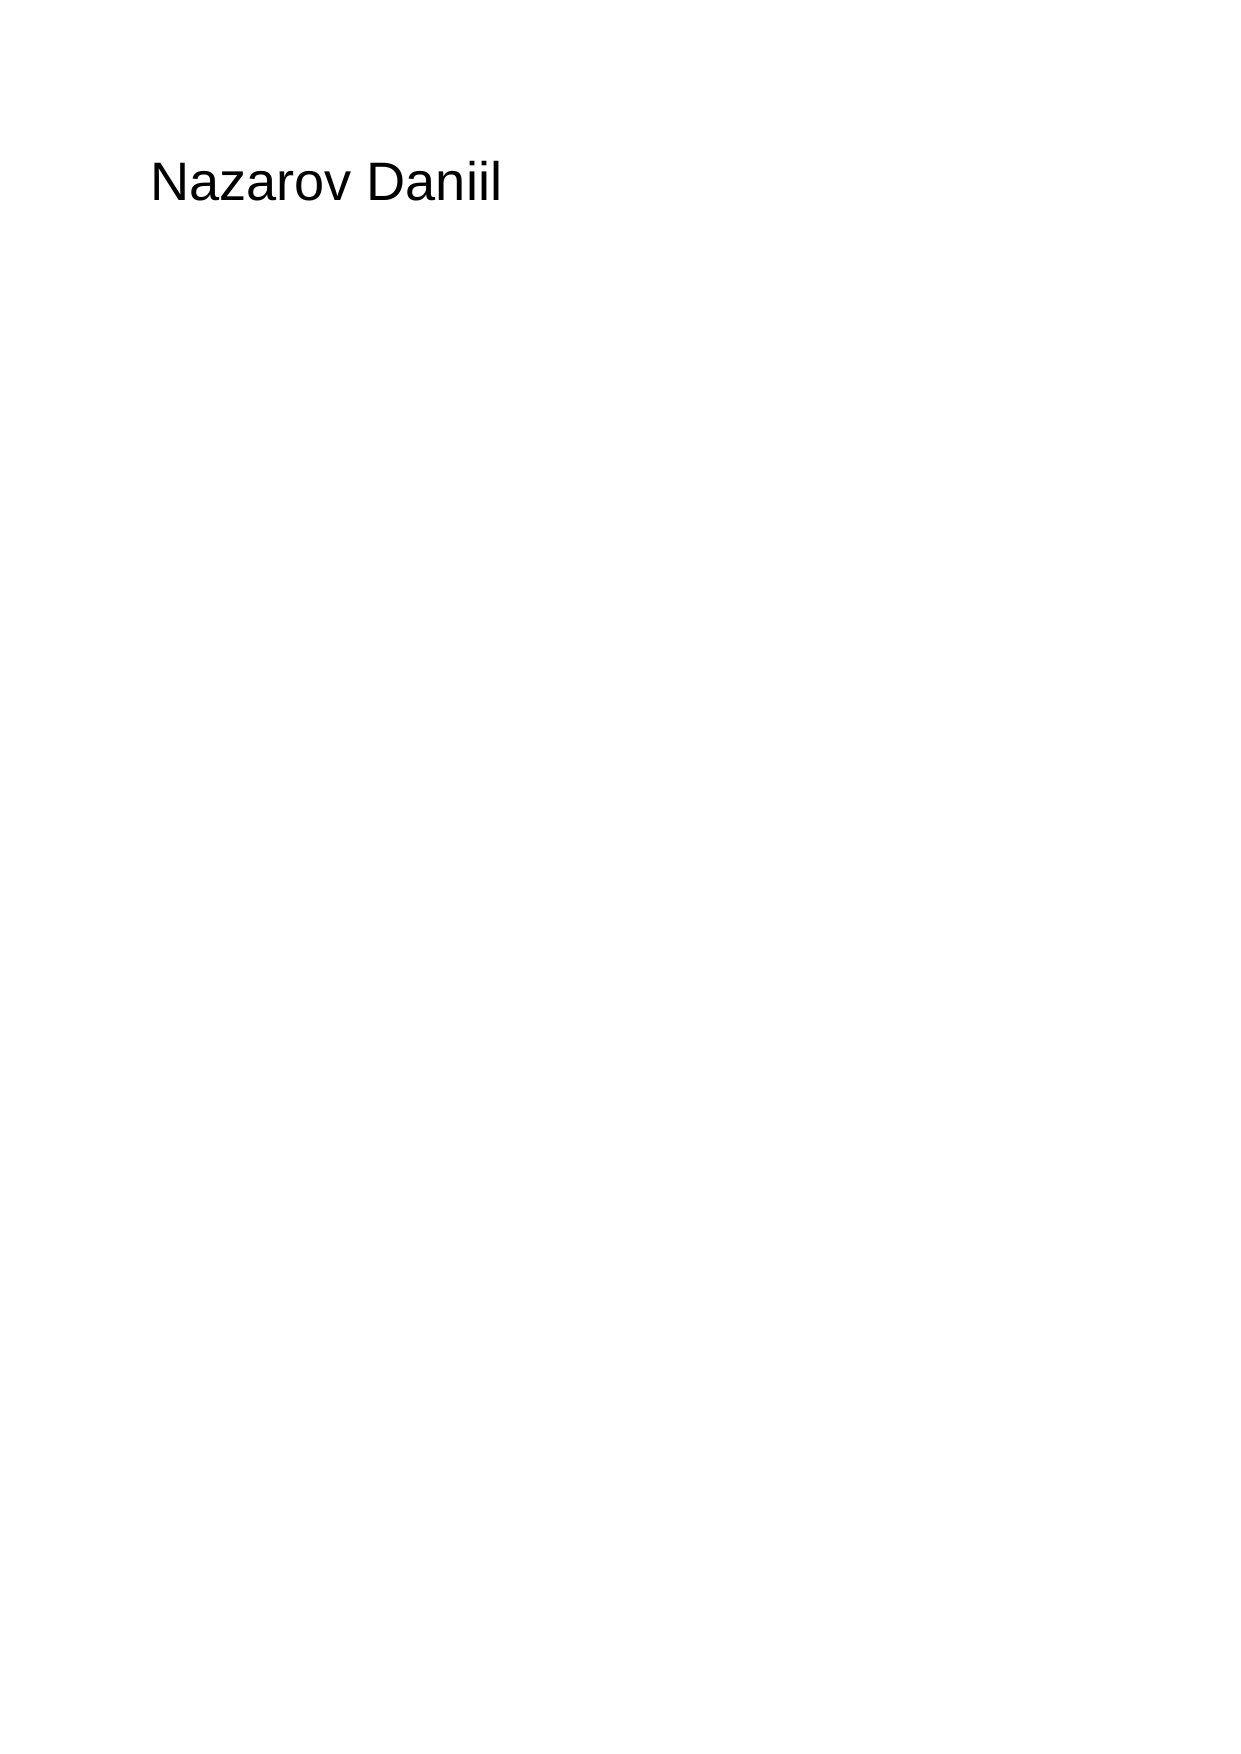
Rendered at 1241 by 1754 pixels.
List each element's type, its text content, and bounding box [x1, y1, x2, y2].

title Nazarov Daniil [150, 150, 1090, 212]
